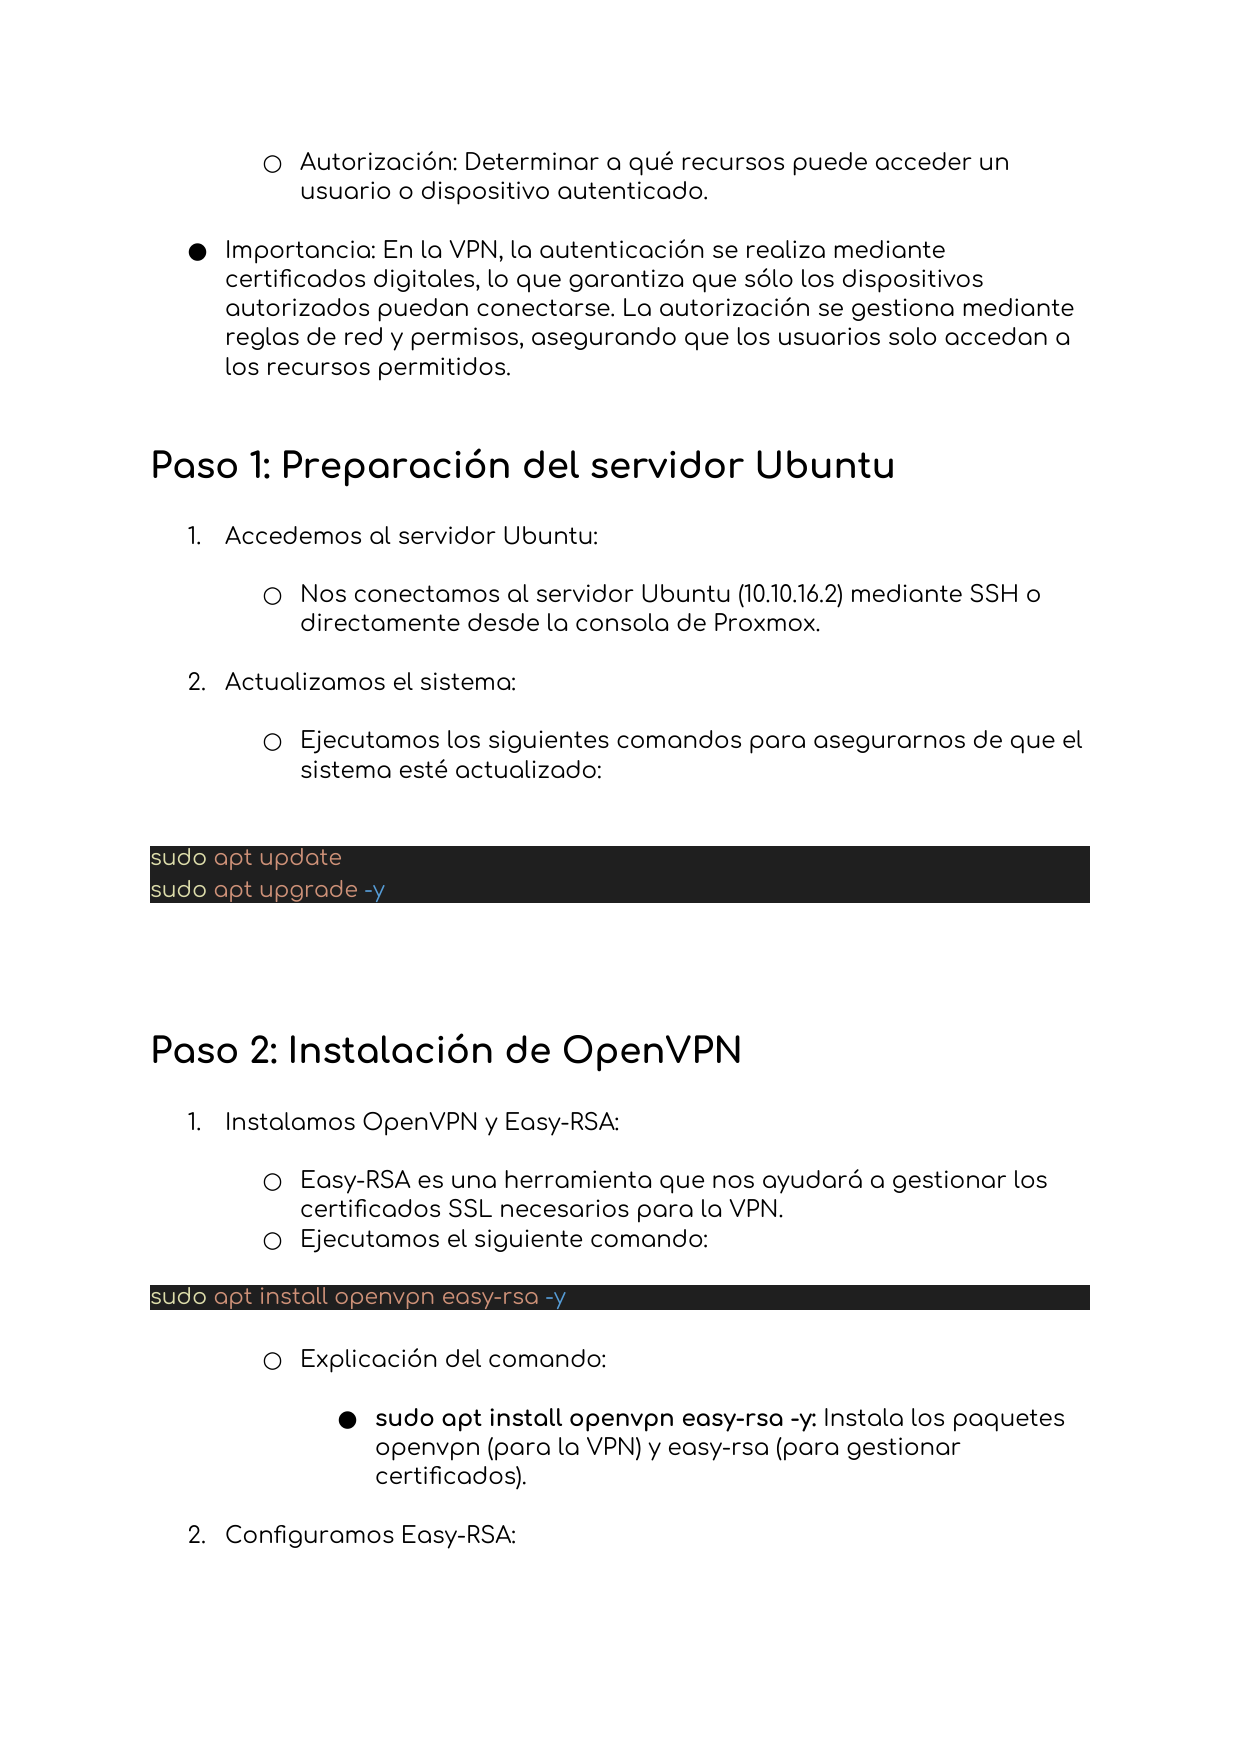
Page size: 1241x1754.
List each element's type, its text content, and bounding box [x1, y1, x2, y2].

text sudo apt update [150, 846, 1090, 870]
list Explicación del comando: [262, 1347, 1090, 1373]
list Importancia: En la VPN, la autenticación se realiza mediante certificados digitales, lo que garantiza que sólo los dispositivos autorizados puedan conectarse. La autorización se gestiona mediante reglas de red y permisos, asegurando que los usuarios solo accedan a los recursos permitidos. [187, 238, 1090, 380]
list Easy-RSA es una herramienta que nos ayudará a gestionar los certificados SSL necesarios para la VPN. [262, 1168, 1090, 1223]
subtitle Paso 2: Instalación de OpenVPN [150, 1033, 1090, 1072]
list Ejecutamos el siguiente comando: [262, 1227, 1090, 1252]
list Autorización: Determinar a qué recursos puede acceder un usuario o dispositivo autenticado. [262, 150, 1090, 205]
subtitle Paso 1: Preparación del servidor Ubuntu [150, 447, 1090, 486]
list Nos conectamos al servidor Ubuntu (10.10.16.2) mediante SSH o directamente desde la consola de Proxmox. [262, 582, 1090, 637]
text sudo apt upgrade -y [150, 879, 1090, 903]
list Accedemos al servidor Ubuntu: [187, 524, 1090, 549]
list Actualizamos el sistema: [187, 670, 1090, 696]
list Configuramos Easy-RSA: [187, 1523, 1090, 1548]
list Instalamos OpenVPN y Easy-RSA: [187, 1110, 1090, 1135]
list Ejecutamos los siguientes comandos para asegurarnos de que el sistema esté actualizado: [262, 729, 1090, 783]
list sudo apt install openvpn easy-rsa -y: Instala los paquetes openvpn (para la VPN) y easy-rsa (para gestionar certificados). [337, 1406, 1090, 1490]
text sudo apt install openvpn easy-rsa -y [150, 1285, 1090, 1310]
